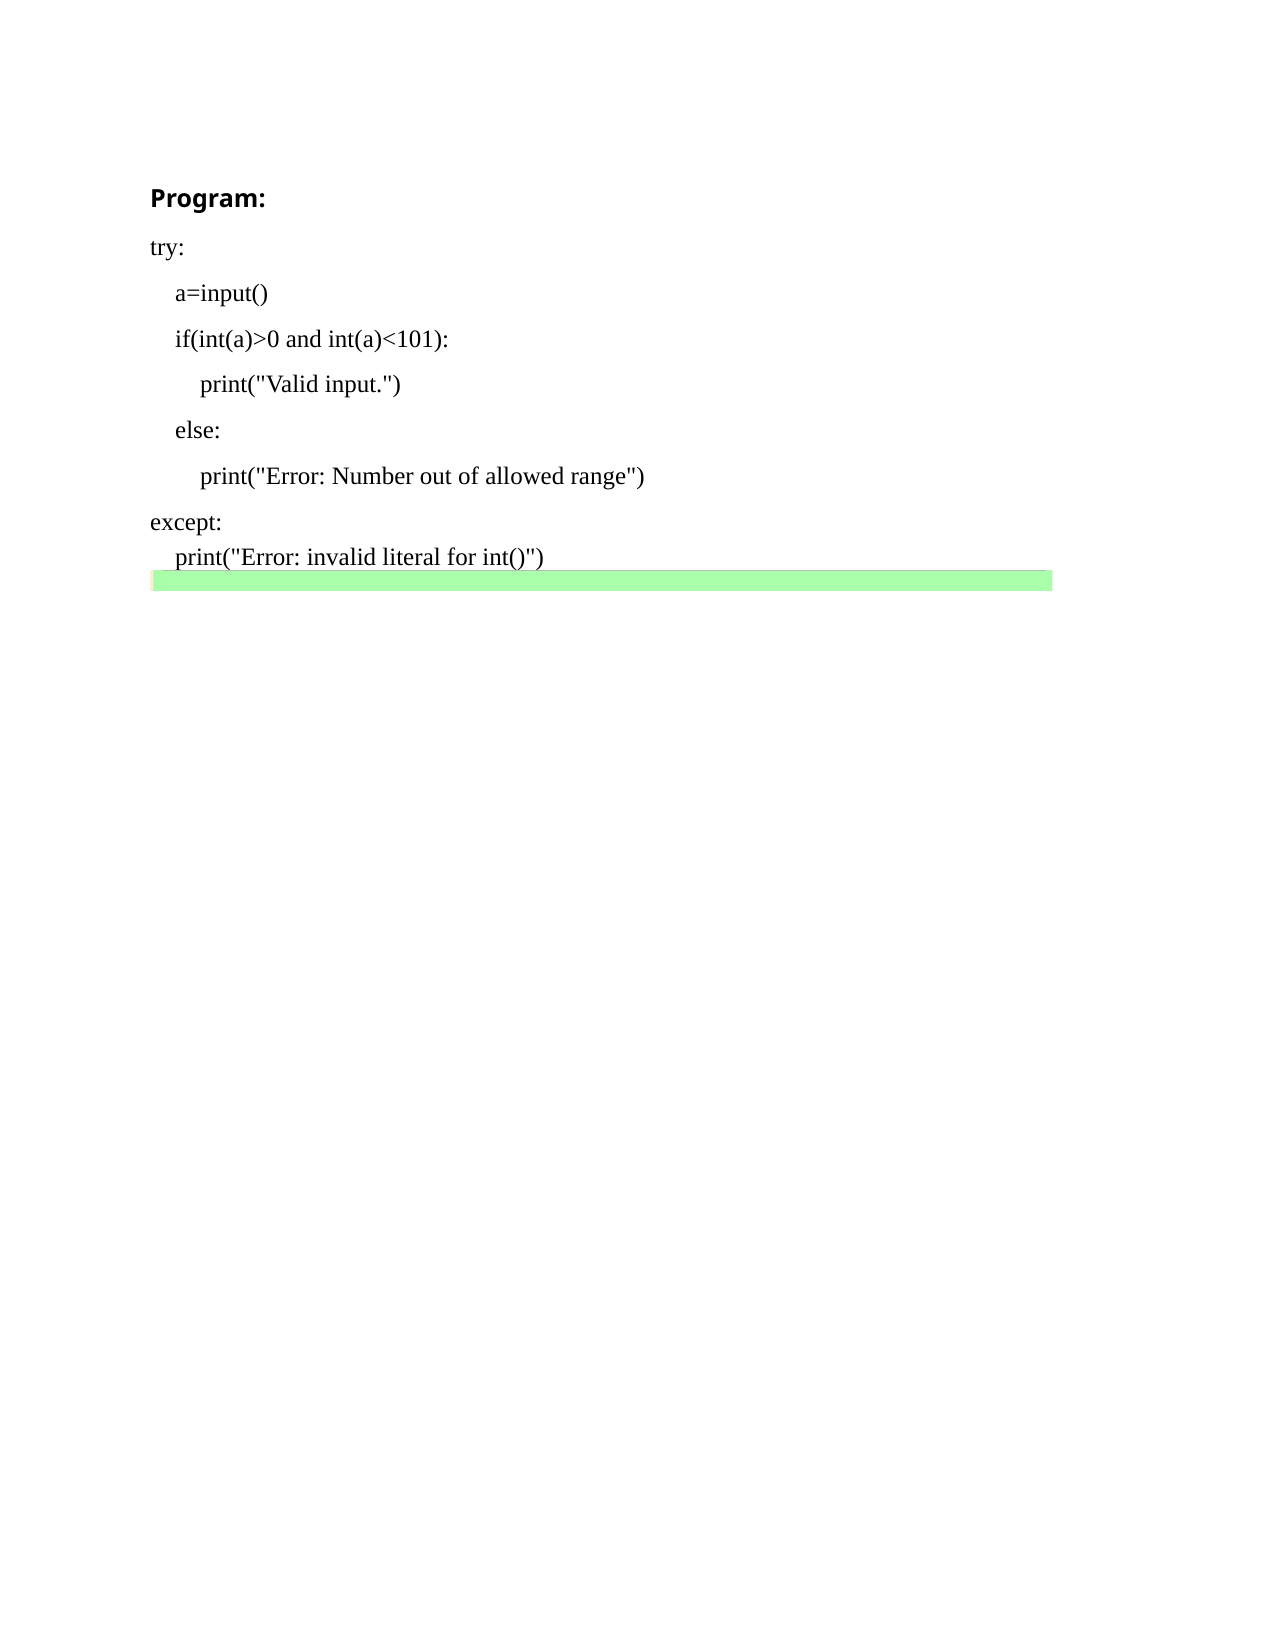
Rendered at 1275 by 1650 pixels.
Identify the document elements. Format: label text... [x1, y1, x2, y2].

text print("Error: invalid literal for int()") [150, 546, 1125, 571]
text try: [150, 235, 1125, 260]
text except: [150, 510, 1125, 535]
text print("Error: Number out of allowed range") [150, 464, 1125, 489]
text print("Valid input.") [150, 373, 1125, 398]
text if(int(a)>0 and int(a)<101): [150, 327, 1125, 352]
text Program: [150, 187, 1125, 212]
text a=input() [150, 281, 1125, 306]
text else: [150, 419, 1125, 444]
